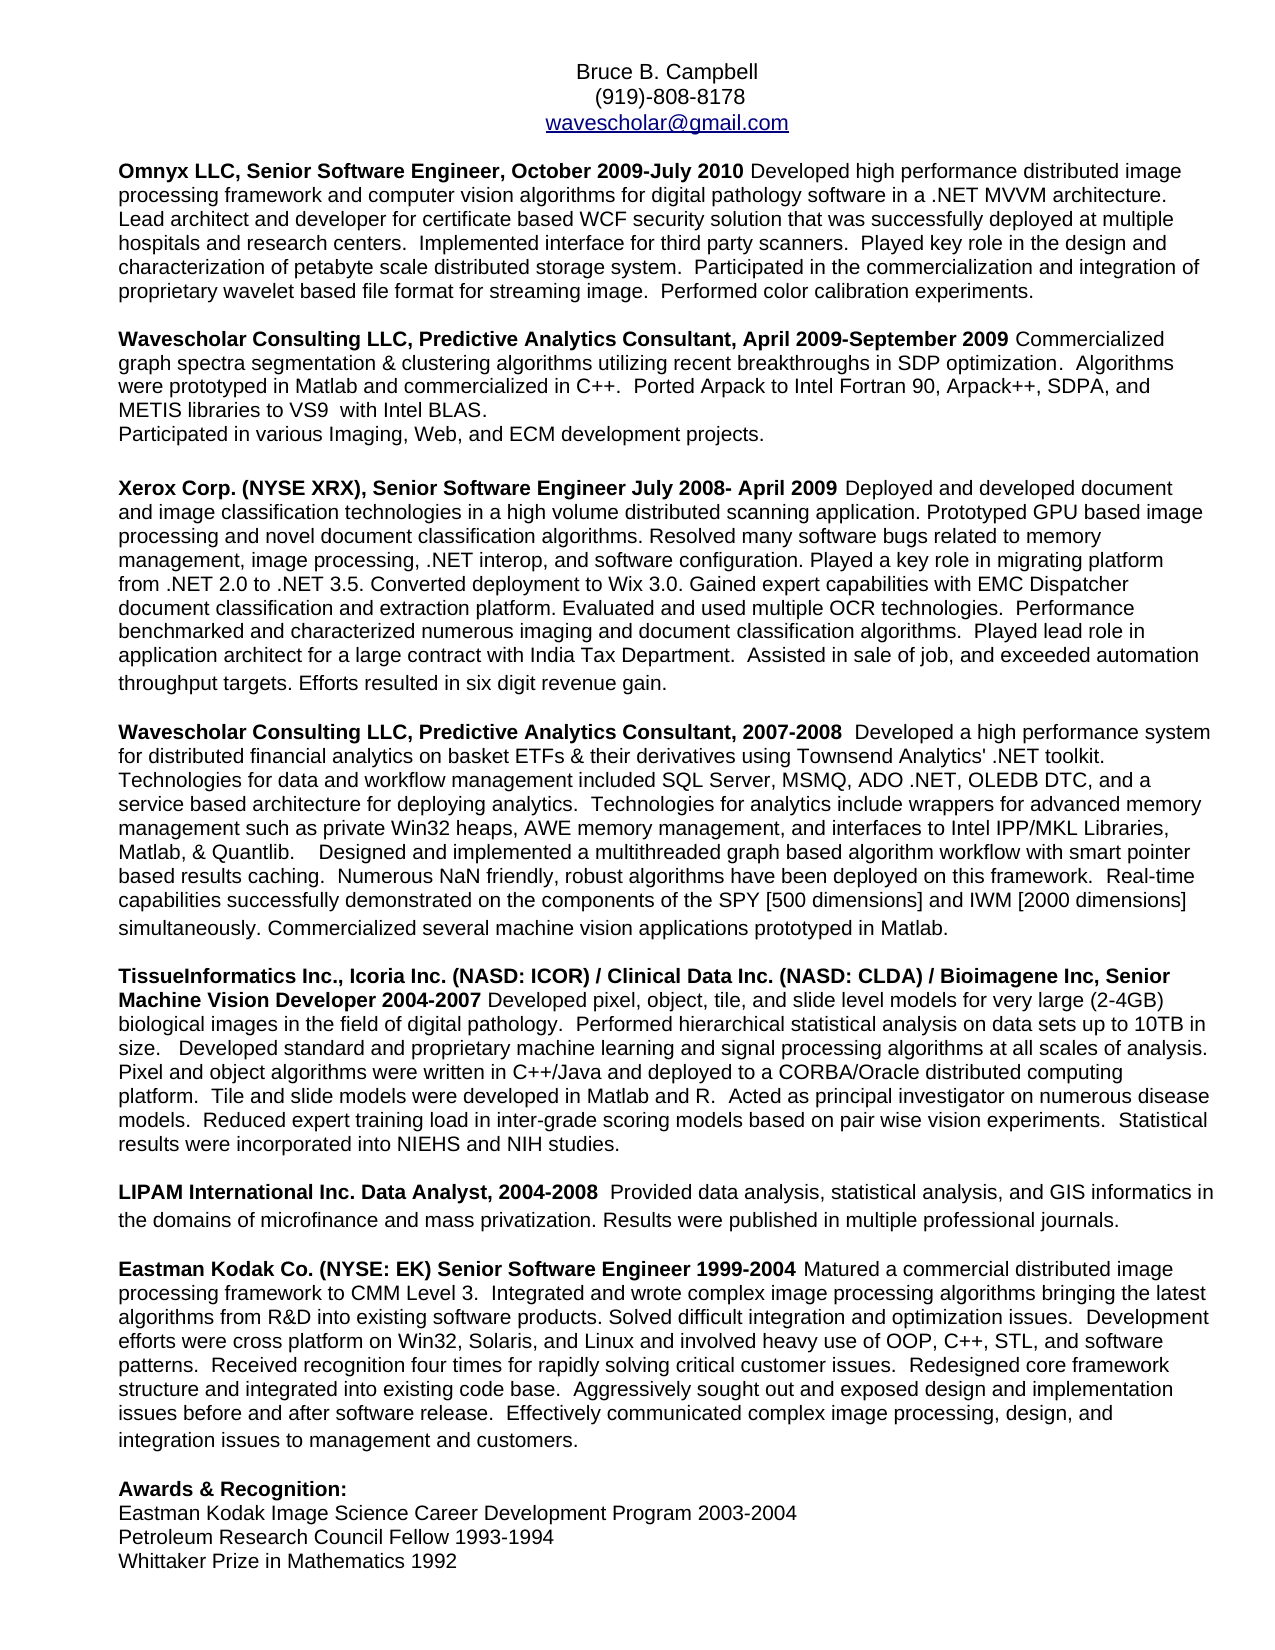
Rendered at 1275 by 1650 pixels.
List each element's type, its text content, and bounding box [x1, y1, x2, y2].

text Participated in various Imaging, Web, and ECM development projects. [118, 422, 1216, 446]
text Whittaker Prize in Mathematics 1992 [118, 1549, 1216, 1573]
text Omnyx LLC, Senior Software Engineer, October 2009-July 2010 Developed high performance distributed image processing framework and computer vision algorithms for digital pathology software in a .NET MVVM architecture. Lead architect and developer for certificate based WCF security solution that was successfully deployed at multiple hospitals and research centers. Implemented interface for third party scanners. Played key role in the design and characterization of petabyte scale distributed storage system. Participated in the commercialization and integration of proprietary wavelet based file format for streaming image. Performed color calibration experiments. [118, 159, 1216, 302]
text Wavescholar Consulting LLC, Predictive Analytics Consultant, April 2009-September 2009 Commercialized graph spectra segmentation & clustering algorithms utilizing recent breakthroughs in SDP optimization. Algorithms were prototyped in Matlab and commercialized in C++. Ported Arpack to Intel Fortran 90, Arpack++, SDPA, and METIS libraries to VS9 with Intel BLAS. [118, 326, 1216, 422]
text (919)-808-8178 [118, 84, 1216, 109]
text Bruce B. Campbell [118, 59, 1216, 84]
text Petroleum Research Council Fellow 1993-1994 [118, 1525, 1216, 1549]
text Wavescholar Consulting LLC, Predictive Analytics Consultant, 2007-2008 Developed a high performance system for distributed financial analytics on basket ETFs & their derivatives using Townsend Analytics' .NET toolkit. Technologies for data and workflow management included SQL Server, MSMQ, ADO .NET, OLEDB DTC, and a service based architecture for deploying analytics. Technologies for analytics include wrappers for advanced memory management such as private Win32 heaps, AWE memory management, and interfaces to Intel IPP/MKL Libraries, Matlab, & Quantlib. Designed and implemented a multithreaded graph based algorithm workflow with smart pointer based results caching. Numerous NaN friendly, robust algorithms have been deployed on this framework. Real-time capabilities successfully demonstrated on the components of the SPY [500 dimensions] and IWM [2000 dimensions] simultaneously. Commercialized several machine vision applications prototyped in Matlab. [118, 720, 1216, 940]
text LIPAM International Inc. Data Analyst, 2004-2008 Provided data analysis, statistical analysis, and GIS informatics in the domains of microfinance and mass privatization. Results were published in multiple professional journals. [118, 1180, 1216, 1233]
text TissueInformatics Inc., Icoria Inc. (NASD: ICOR) / Clinical Data Inc. (NASD: CLDA) / Bioimagene Inc, Senior Machine Vision Developer 2004-2007 Developed pixel, object, tile, and slide level models for very large (2-4GB) biological images in the field of digital pathology. Performed hierarchical statistical analysis on data sets up to 10TB in size. Developed standard and proprietary machine learning and signal processing algorithms at all scales of analysis. Pixel and object algorithms were written in C++/Java and deployed to a CORBA/Oracle distributed computing platform. Tile and slide models were developed in Matlab and R. Acted as principal investigator on numerous disease models. Reduced expert training load in inter-grade scoring models based on pair wise vision experiments. Statistical results were incorporated into NIEHS and NIH studies. [118, 964, 1216, 1156]
text Eastman Kodak Co. (NYSE: EK) Senior Software Engineer 1999-2004 Matured a commercial distributed image processing framework to CMM Level 3. Integrated and wrote complex image processing algorithms bringing the latest algorithms from R&D into existing software products. Solved difficult integration and optimization issues. Development efforts were cross platform on Win32, Solaris, and Linux and involved heavy use of OOP, C++, STL, and software patterns. Received recognition four times for rapidly solving critical customer issues. Redesigned core framework structure and integrated into existing code base. Aggressively sought out and exposed design and implementation issues before and after software release. Effectively communicated complex image processing, design, and integration issues to management and customers. [118, 1257, 1216, 1453]
text wavescholar@gmail.com [118, 109, 1216, 135]
text Awards & Recognition: [118, 1477, 1216, 1501]
text Eastman Kodak Image Science Career Development Program 2003-2004 [118, 1501, 1216, 1525]
text Xerox Corp. (NYSE XRX), Senior Software Engineer July 2008- April 2009 Deployed and developed document and image classification technologies in a high volume distributed scanning application. Prototyped GPU based image processing and novel document classification algorithms. Resolved many software bugs related to memory management, image processing, .NET interop, and software configuration. Played a key role in migrating platform from .NET 2.0 to .NET 3.5. Converted deployment to Wix 3.0. Gained expert capabilities with EMC Dispatcher document classification and extraction platform. Evaluated and used multiple OCR technologies. Performance benchmarked and characterized numerous imaging and document classification algorithms. Played lead role in application architect for a large contract with India Tax Department. Assisted in sale of job, and exceeded automation throughput targets. Efforts resulted in six digit revenue gain. [118, 476, 1207, 696]
